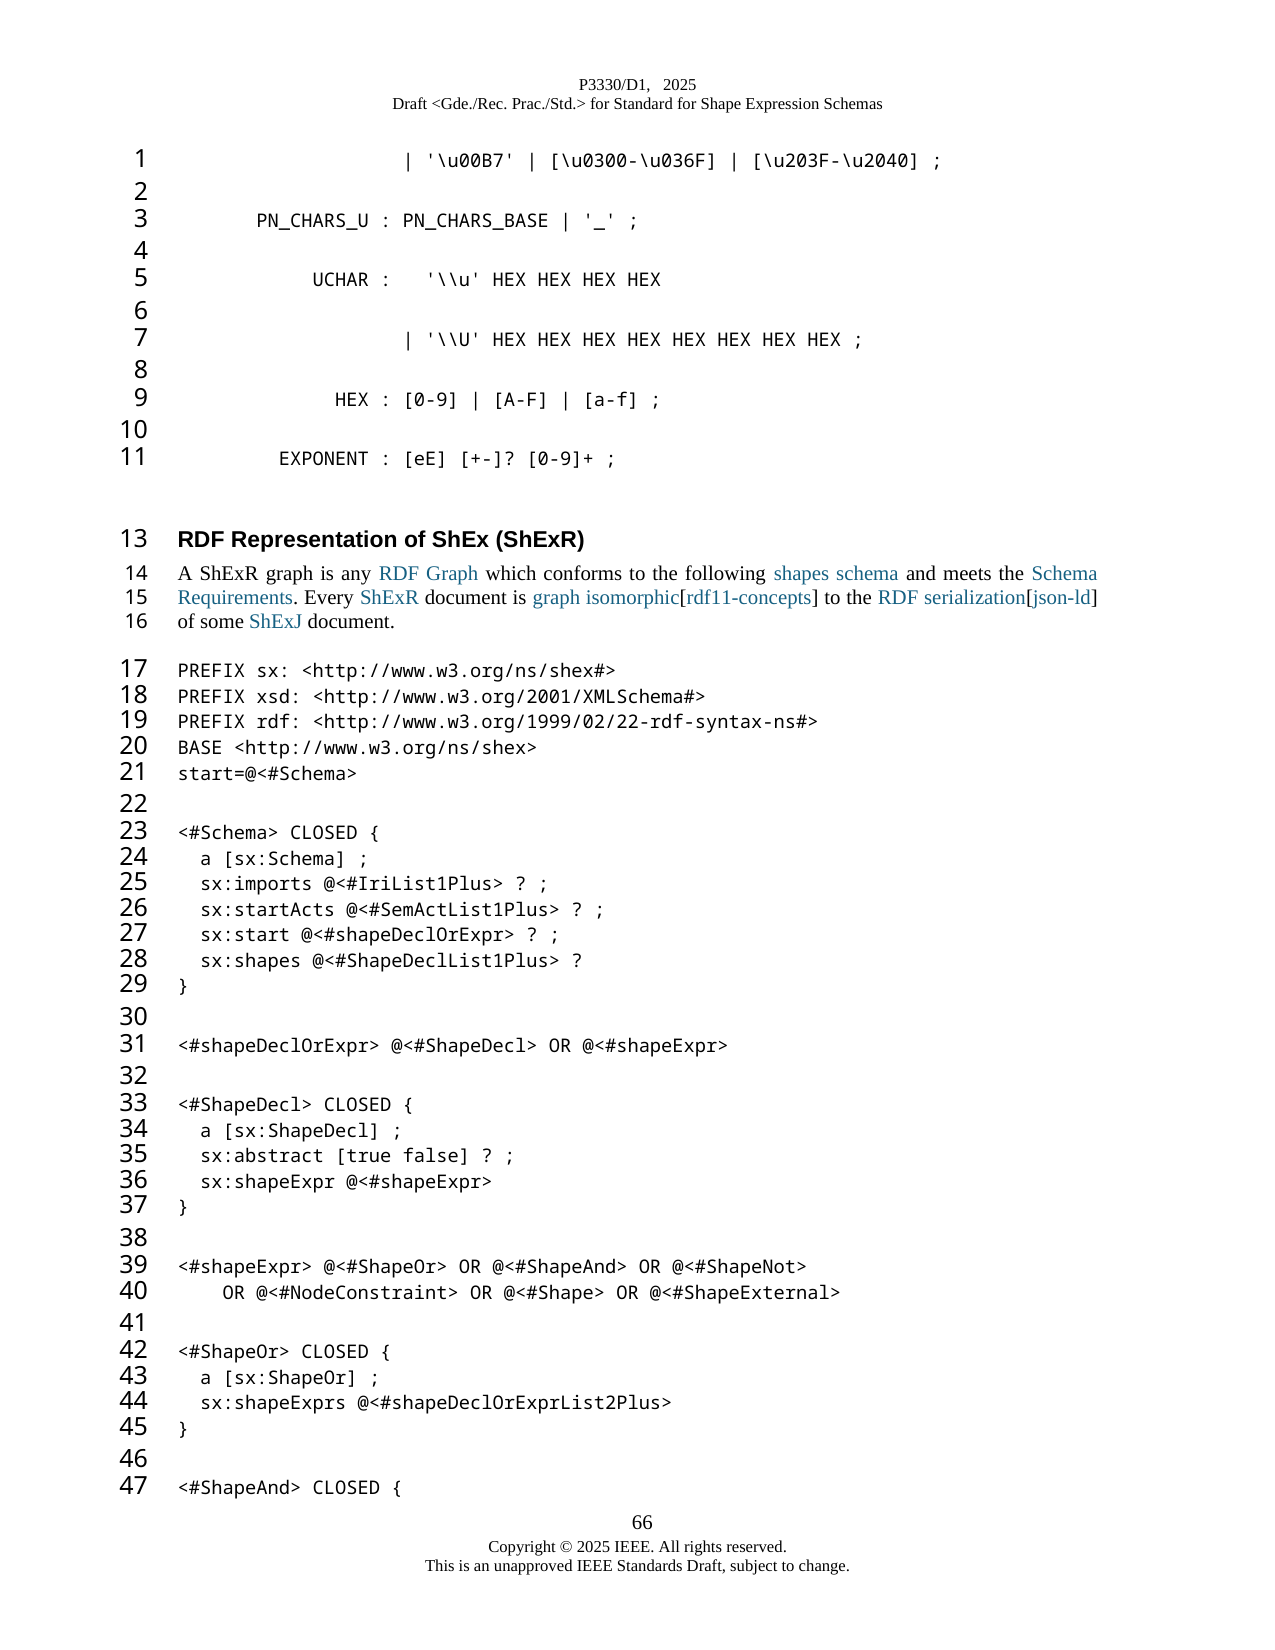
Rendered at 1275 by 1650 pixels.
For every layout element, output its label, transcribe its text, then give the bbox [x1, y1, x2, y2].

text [177, 658, 1098, 1500]
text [177, 148, 1098, 505]
text A ShExR graph is any RDF Graph which conforms to the following shapes schema and meets the Schema Requirements. Every ShExR document is graph isomorphic[rdf11-concepts] to the RDF serialization[json-ld] of some ShExJ document. [177, 561, 1098, 633]
subtitle RDF Representation of ShEx (ShExR) [177, 526, 1098, 552]
